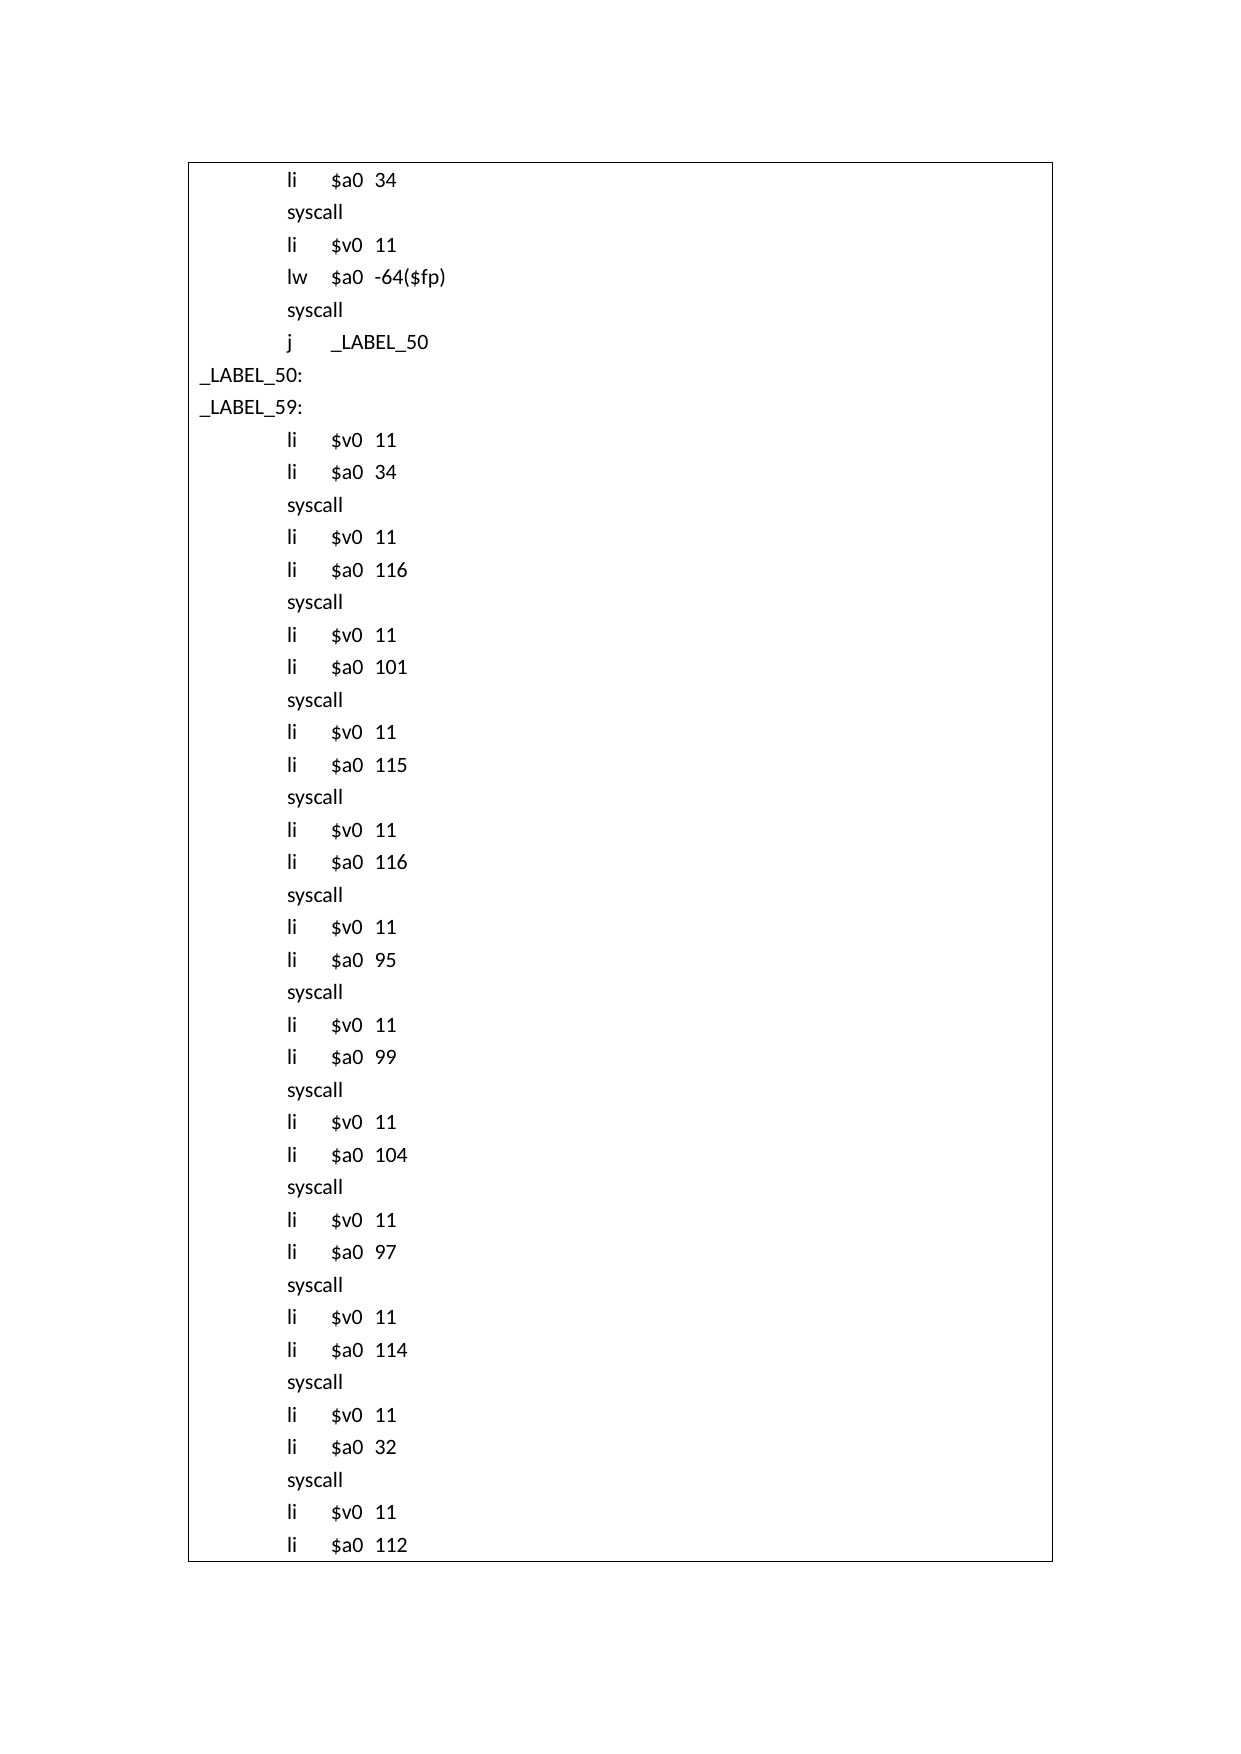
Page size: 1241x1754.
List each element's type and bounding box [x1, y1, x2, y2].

table_header [189, 163, 1052, 1561]
